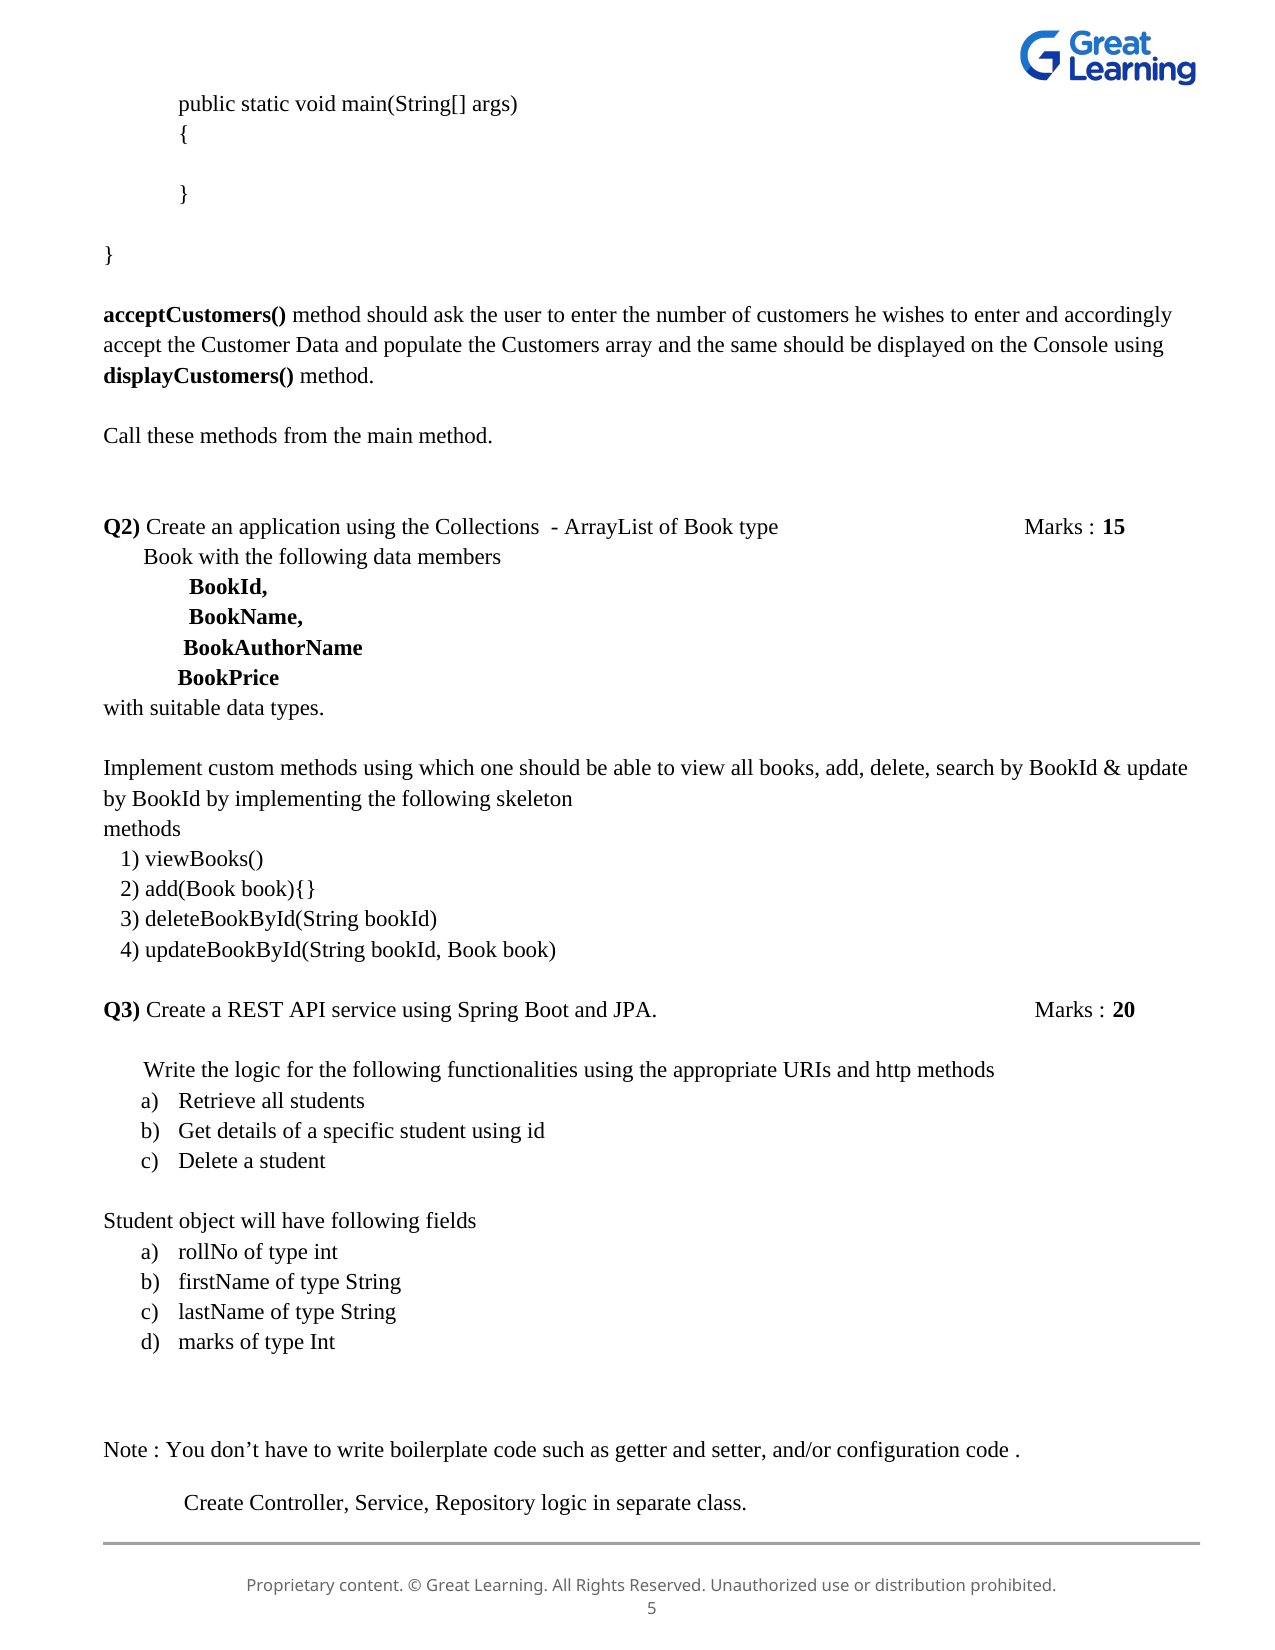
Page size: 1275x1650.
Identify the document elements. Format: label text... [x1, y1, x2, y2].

text public static void main(String[] args) [103, 90, 1200, 116]
text BookName, [103, 603, 1200, 630]
text 4) updateBookById(String bookId, Book book) [103, 936, 1200, 962]
text } [103, 180, 1200, 207]
picture [1015, 30, 1200, 86]
list firstName of type String [141, 1268, 1200, 1294]
text Write the logic for the following functionalities using the appropriate URIs and http methods [103, 1056, 1200, 1083]
text 2) add(Book book){} [103, 875, 1200, 902]
text acceptCustomers() method should ask the user to enter the number of customers he wishes to enter and accordingly accept the Customer Data and populate the Customers array and the same should be displayed on the Console using displayCustomers() method. [103, 301, 1200, 388]
text Q2) Create an application using the Collections - ArrayList of Book type Marks : 15 [103, 513, 1200, 539]
text Book with the following data members [103, 543, 1200, 569]
text BookAuthorName [103, 633, 1200, 660]
text Implement custom methods using which one should be able to view all books, add, delete, search by BookId & update by BookId by implementing the following skeleton [103, 754, 1200, 811]
list Get details of a specific student using id [141, 1117, 1200, 1143]
list rollNo of type int [141, 1238, 1200, 1264]
text BookPrice [103, 664, 1200, 690]
text with suitable data types. [103, 694, 1200, 720]
text 1) viewBooks() [103, 845, 1200, 871]
list marks of type Int [141, 1328, 1200, 1355]
text Note : You don’t have to write boilerplate code such as getter and setter, and/or configuration code . Create Controller, Service, Repository logic in separate class. [103, 1436, 1200, 1515]
text methods [103, 815, 1200, 841]
text BookId, [103, 573, 1200, 599]
text { [103, 120, 1200, 146]
text Student object will have following fields [103, 1207, 1200, 1234]
text 3) deleteBookById(String bookId) [103, 905, 1200, 932]
list Delete a student [141, 1147, 1200, 1173]
text Call these methods from the main method. [103, 422, 1200, 448]
text } [103, 241, 1200, 267]
list Retrieve all students [141, 1087, 1200, 1113]
text Q3) Create a REST API service using Spring Boot and JPA. Marks : 20 [103, 996, 1200, 1022]
list lastName of type String [141, 1298, 1200, 1324]
